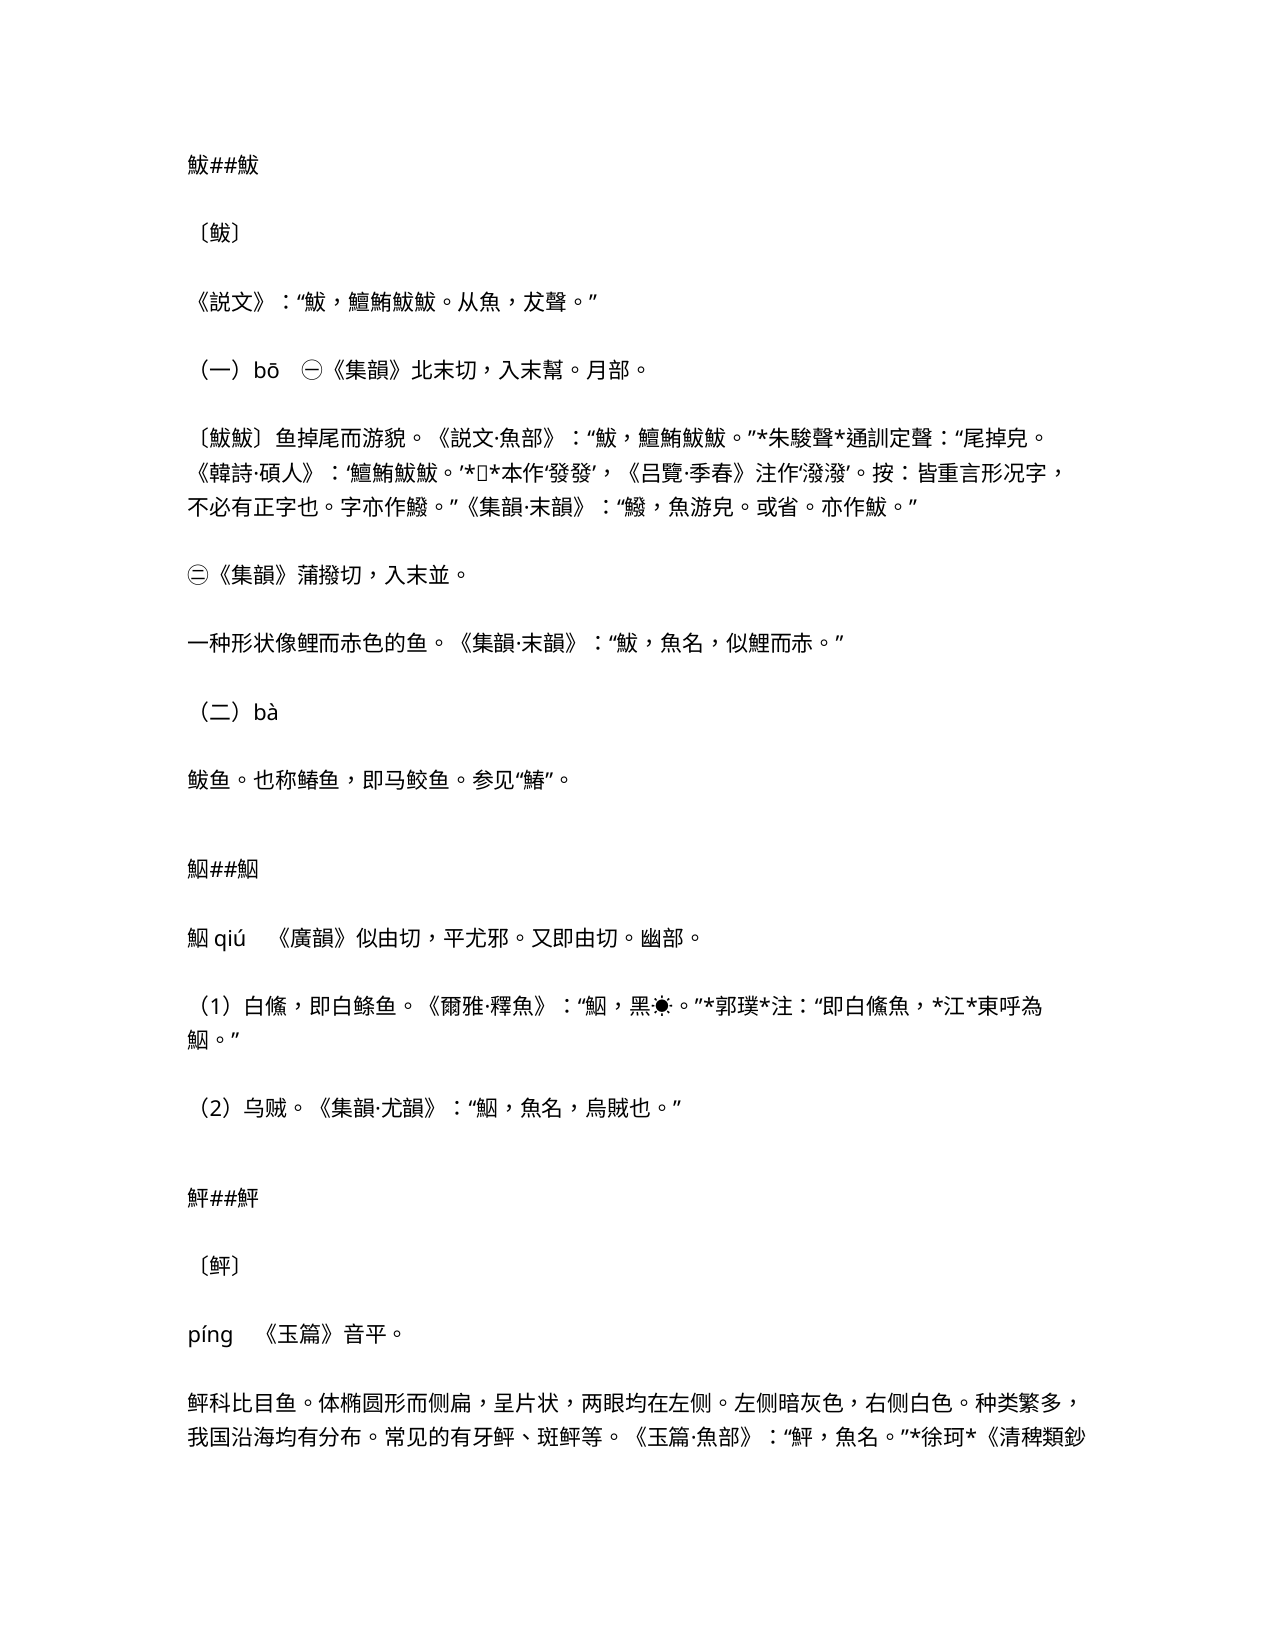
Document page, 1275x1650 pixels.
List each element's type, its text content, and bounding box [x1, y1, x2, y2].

text 鮁##鮁 〔鲅〕 《説文》：“鮁，鱣鮪鮁鮁。从魚，犮聲。” （一）bō ㊀《集韻》北末切，入末幫。月部。 〔鮁鮁〕鱼掉尾而游貌。《説文·魚部》：“鮁，鱣鮪鮁鮁。”*朱駿聲*通訓定聲：“尾掉皃。《韓詩·碩人》：‘鱣鮪鮁鮁。’*毛*本作‘發發’，《吕覽·季春》注作‘潑潑’。按：皆重言形况字，不必有正字也。字亦作鱍。”《集韻·末韻》：“鱍，魚游皃。或省。亦作鮁。” ㊁《集韻》蒲撥切，入末並。 一种形状像鲤而赤色的鱼。《集韻·末韻》：“鮁，魚名，似鯉而赤。” （二）bà 鲅鱼。也称䲠鱼，即马鲛鱼。参见“鰆”。 [187, 150, 1087, 829]
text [187, 1182, 1087, 1451]
text 鮂##鮂 鮂qiú 《廣韻》似由切，平尤邪。又即由切。幽部。 （1）白鯈，即白鲦鱼。《爾雅·釋魚》：“鮂，黑☀。”*郭璞*注：“即白鯈魚，*江*東呼為鮂。” （2）乌贼。《集韻·尤韻》：“鮂，魚名，烏賊也。” [187, 854, 1087, 1157]
